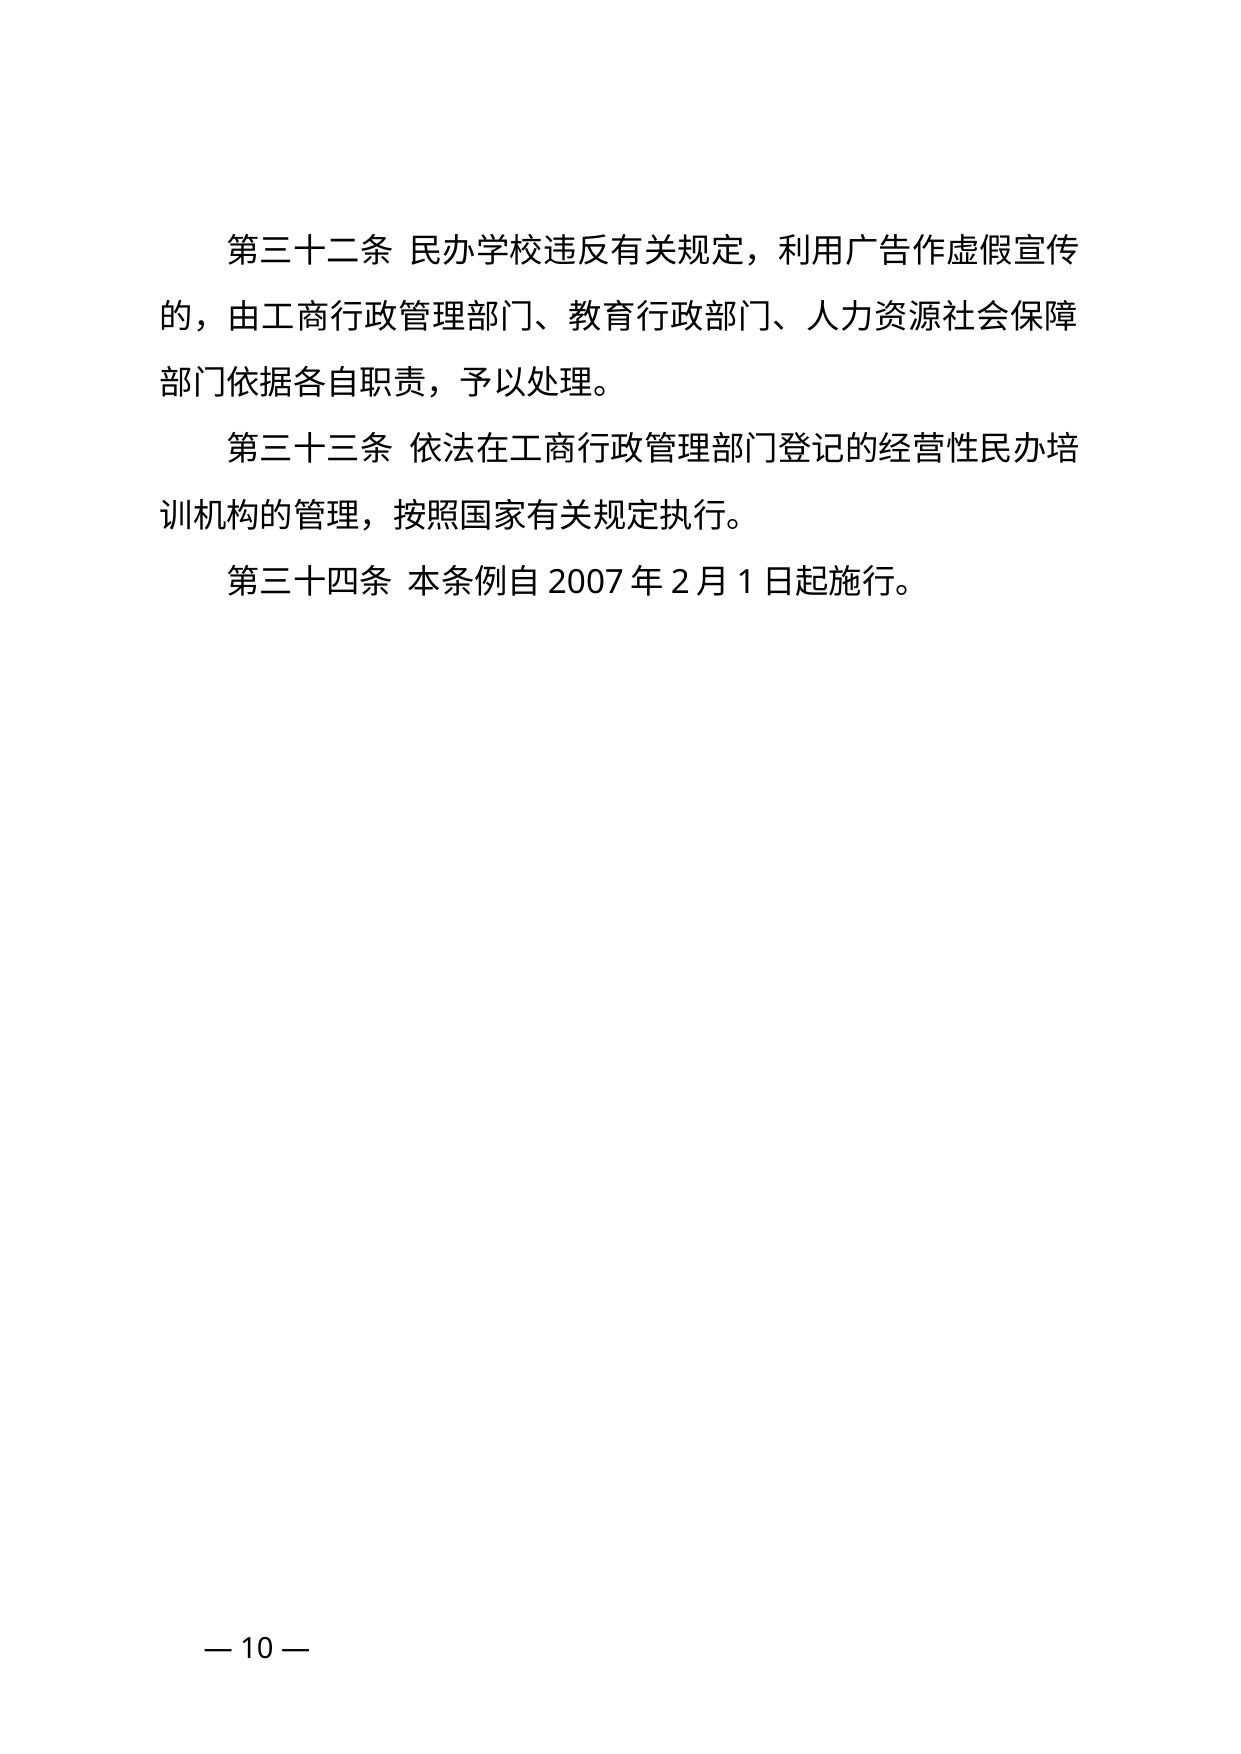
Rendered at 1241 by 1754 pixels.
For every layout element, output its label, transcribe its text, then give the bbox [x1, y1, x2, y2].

text 第三十四条 本条例自2007年2月1日起施行。 [159, 546, 1081, 612]
text 第三十三条 依法在工商行政管理部门登记的经营性民办培训机构的管理，按照国家有关规定执行。 [159, 413, 1081, 546]
text 第三十二条 民办学校违反有关规定，利用广告作虚假宣传的，由工商行政管理部门、教育行政部门、人力资源社会保障部门依据各自职责，予以处理。 [159, 214, 1081, 413]
